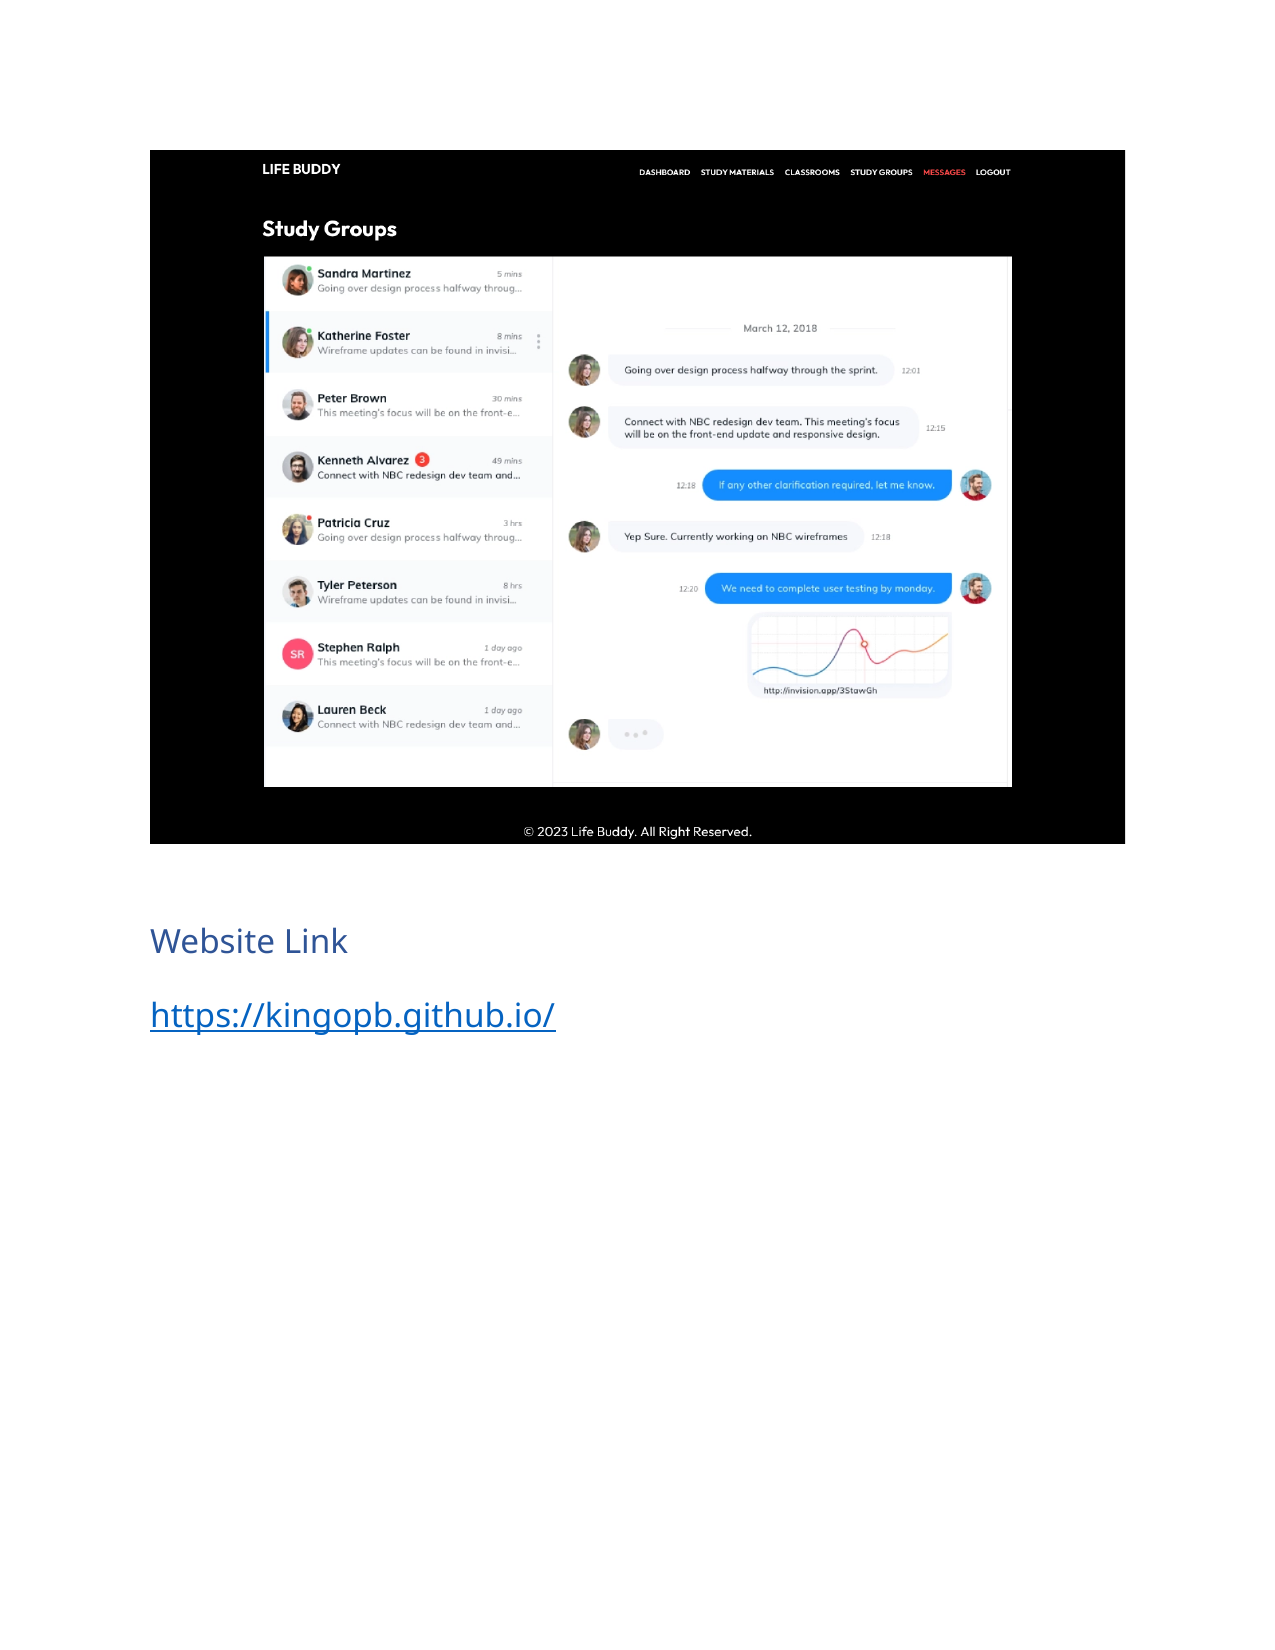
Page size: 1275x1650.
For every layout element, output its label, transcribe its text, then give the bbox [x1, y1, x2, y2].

picture [150, 150, 1125, 844]
subtitle https://kingopb.github.io/ [150, 991, 1125, 1037]
subtitle Website Link [150, 917, 1125, 963]
